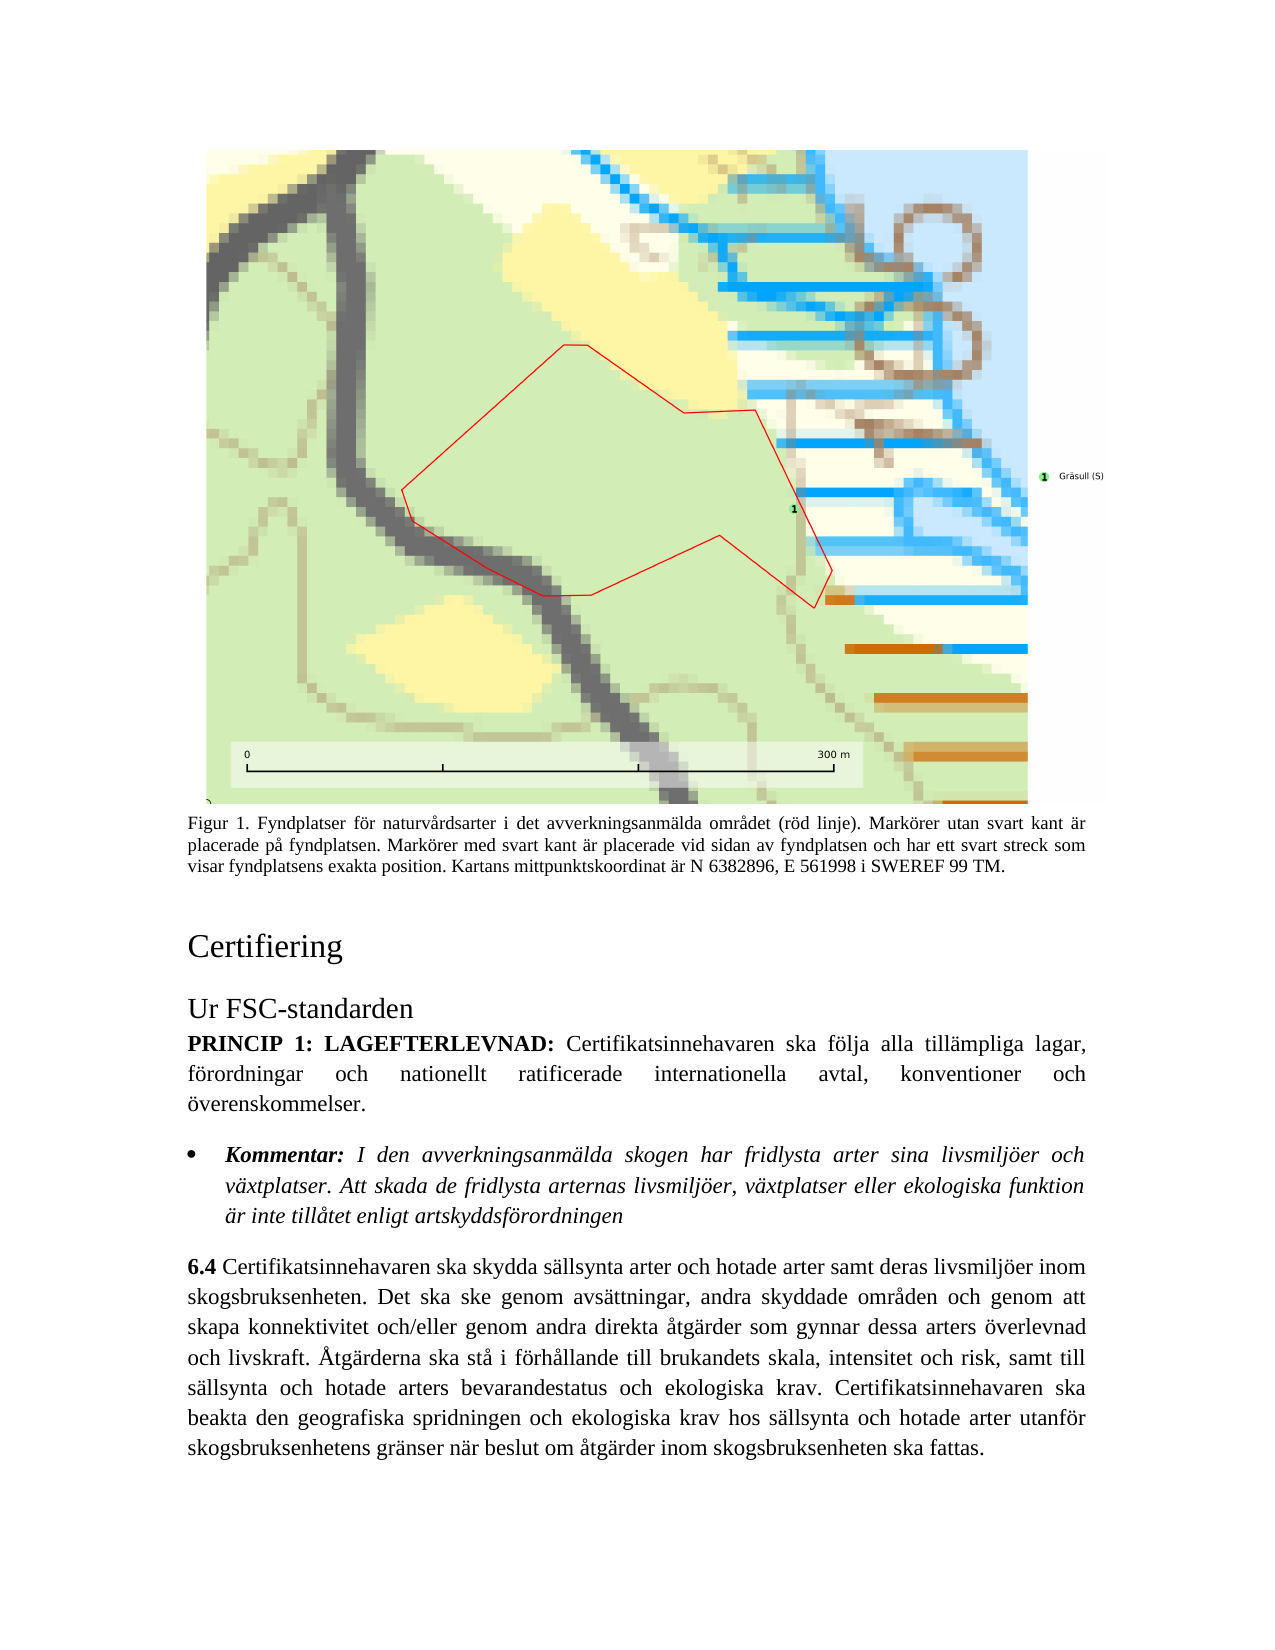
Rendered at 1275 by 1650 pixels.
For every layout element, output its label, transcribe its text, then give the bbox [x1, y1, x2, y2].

picture [206, 150, 1107, 804]
subtitle Ur FSC-standarden [187, 991, 1087, 1025]
text 6.4 Certifikatsinnehavaren ska skydda sällsynta arter och hotade arter samt deras livsmiljöer inom skogsbruksenheten. Det ska ske genom avsättningar, andra skyddade områden och genom att skapa konnektivitet och/eller genom andra direkta åtgärder som gynnar dessa arters överlevnad och livskraft. Åtgärderna ska stå i förhållande till brukandets skala, intensitet och risk, samt till sällsynta och hotade arters bevarandestatus och ekologiska krav. Certifikatsinnehavaren ska beakta den geografiska spridningen och ekologiska krav hos sällsynta och hotade arter utanför skogsbruksenhetens gränser när beslut om åtgärder inom skogsbruksenheten ska fattas. [187, 1253, 1087, 1461]
text Figur 1. Fyndplatser för naturvårdsarter i det avverkningsanmälda området (röd linje). Markörer utan svart kant är placerade på fyndplatsen. Markörer med svart kant är placerade vid sidan av fyndplatsen och har ett svart streck som visar fyndplatsens exakta position. Kartans mittpunktskoordinat är N 6382896, E 561998 i SWEREF 99 TM. [187, 812, 1087, 877]
subtitle Certifiering [187, 927, 1087, 965]
list Kommentar: I den avverkningsanmälda skogen har fridlysta arter sina livsmiljöer och växtplatser. Att skada de fridlysta arternas livsmiljöer, växtplatser eller ekologiska funktion är inte tillåtet enligt artskyddsförordningen [187, 1141, 1087, 1228]
text PRINCIP 1: LAGEFTERLEVNAD: Certifikatsinnehavaren ska följa alla tillämpliga lagar, förordningar och nationellt ratificerade internationella avtal, konventioner och överenskommelser. [187, 1030, 1087, 1117]
